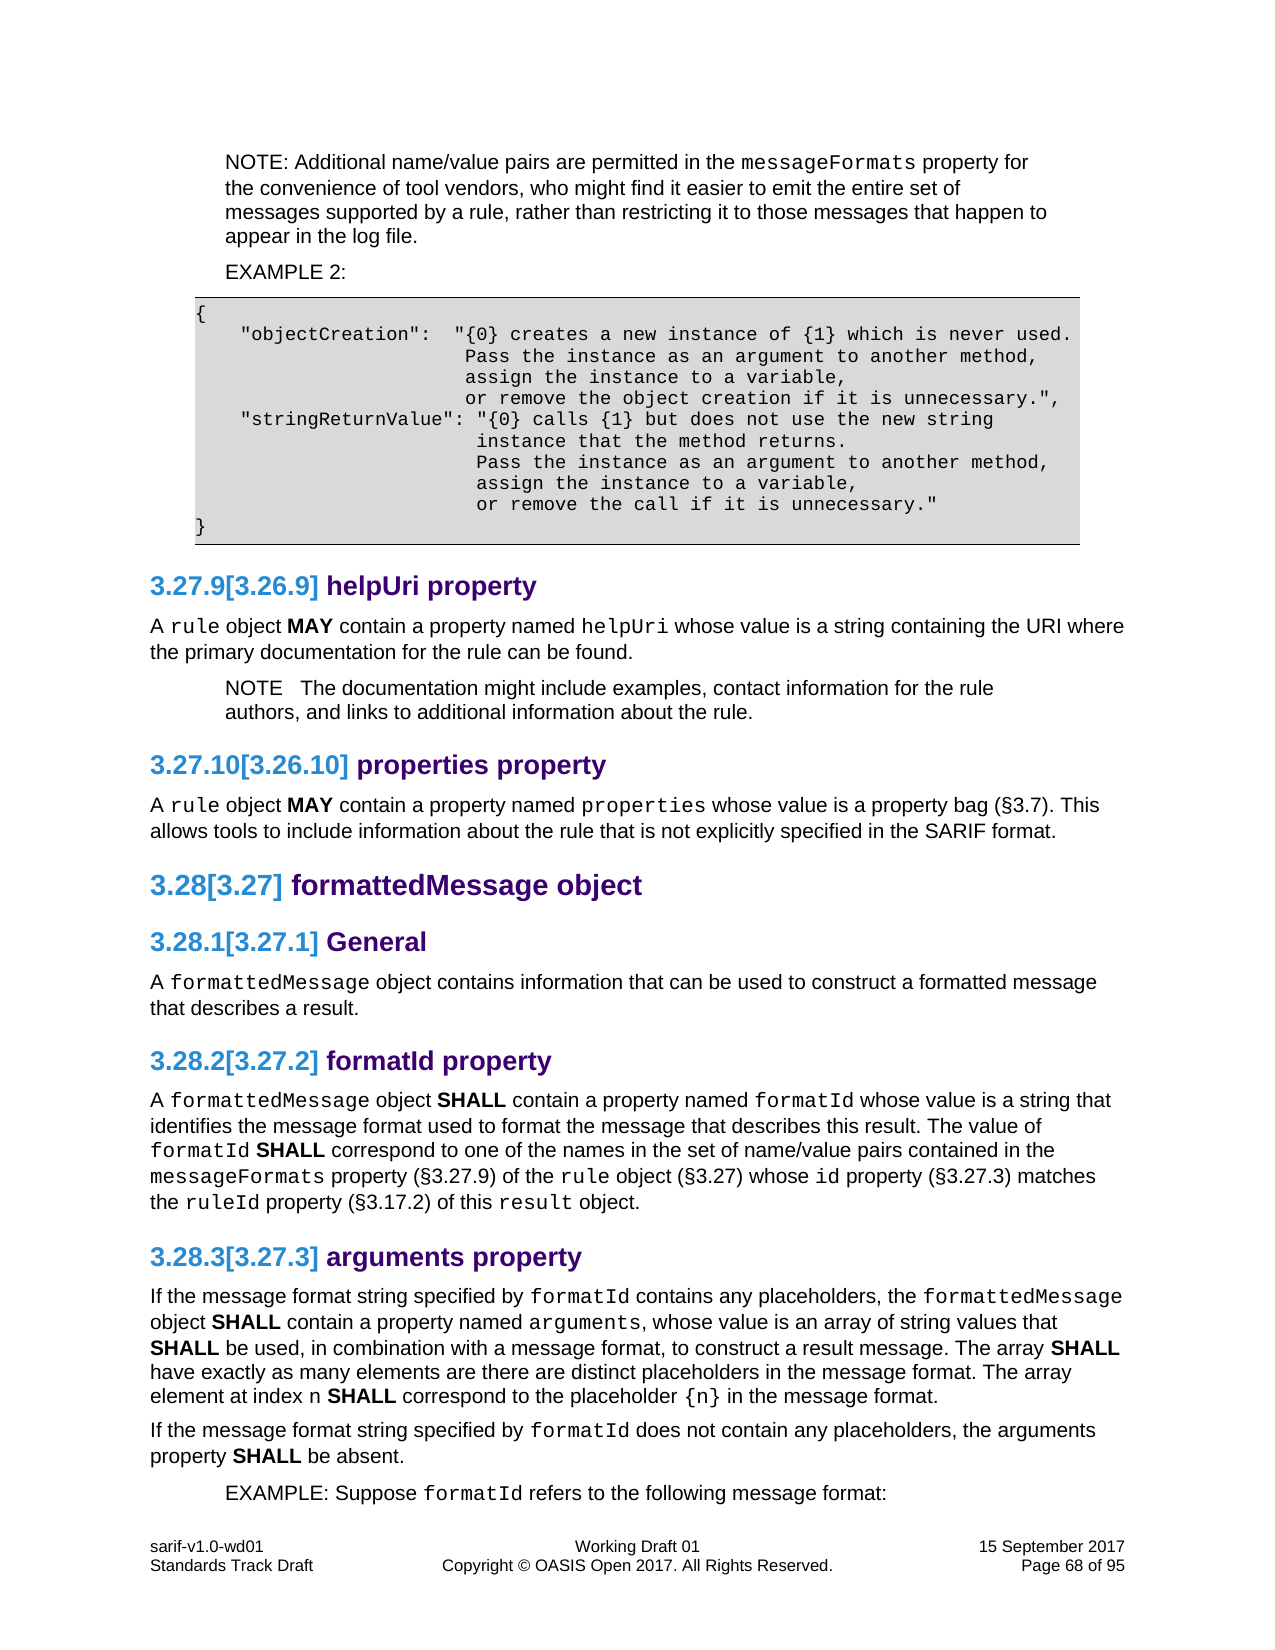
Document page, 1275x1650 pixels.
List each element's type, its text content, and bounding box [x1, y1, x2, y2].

text Pass the instance as an argument to another method, [195, 445, 1080, 467]
text A rule object MAY contain a property named properties whose value is a property bag (§3.7). This allows tools to include information about the rule that is not explicitly specified in the SARIF format. [150, 793, 1125, 842]
text NOTE The documentation might include examples, contact information for the rule authors, and links to additional information about the rule. [225, 676, 1050, 724]
text assign the instance to a variable, [195, 467, 1080, 488]
text or remove the call if it is unnecessary." [195, 488, 1080, 509]
text NOTE: Additional name/value pairs are permitted in the messageFormats property for the convenience of tool vendors, who might find it easier to emit the entire set of messages supported by a rule, rather than restricting it to those messages that happen to appear in the log file. [225, 150, 1050, 248]
subtitle arguments property [150, 1241, 1125, 1272]
text If the message format string specified by formatId does not contain any placeholders, the arguments property SHALL be absent. [150, 1418, 1125, 1468]
text Pass the instance as an argument to another method, [195, 339, 1080, 360]
text instance that the method returns. [195, 424, 1080, 445]
text or remove the object creation if it is unnecessary.", [195, 382, 1080, 403]
text } [195, 509, 1080, 544]
text If the message format string specified by formatId contains any placeholders, the formattedMessage object SHALL contain a property named arguments, whose value is an array of string values that SHALL be used, in combination with a message format, to construct a result message. The array SHALL have exactly as many elements are there are distinct placeholders in the message format. The array element at index n SHALL correspond to the placeholder {n} in the message format. [150, 1284, 1125, 1410]
text A formattedMessage object SHALL contain a property named formatId whose value is a string that identifies the message format used to format the message that describes this result. The value of formatId SHALL correspond to one of the names in the set of name/value pairs contained in the messageFormats property (§3.27.8) of the rule object (§3.27) whose id property (§3.27.3) matches the ruleId property (§3.17.2) of this result object. [150, 1088, 1125, 1216]
subtitle formatId property [150, 1044, 1125, 1076]
text A formattedMessage object contains information that can be used to construct a formatted message that describes a result. [150, 970, 1125, 1019]
subtitle General [150, 926, 1125, 957]
subtitle formattedMessage object [150, 867, 1125, 901]
text A rule object MAY contain a property named helpUri whose value is a string containing the URI where the primary documentation for the rule can be found. [150, 614, 1125, 663]
text { [195, 298, 1080, 318]
text "objectCreation": "{0} creates a new instance of {1} which is never used. [195, 318, 1080, 339]
subtitle helpUri property [150, 570, 1125, 601]
text "stringReturnValue": "{0} calls {1} but does not use the new string [195, 403, 1080, 424]
text EXAMPLE: Suppose formatId refers to the following message format: [225, 1480, 1050, 1506]
text EXAMPLE 2: [225, 260, 1050, 284]
subtitle properties property [150, 749, 1125, 780]
text assign the instance to a variable, [195, 360, 1080, 382]
